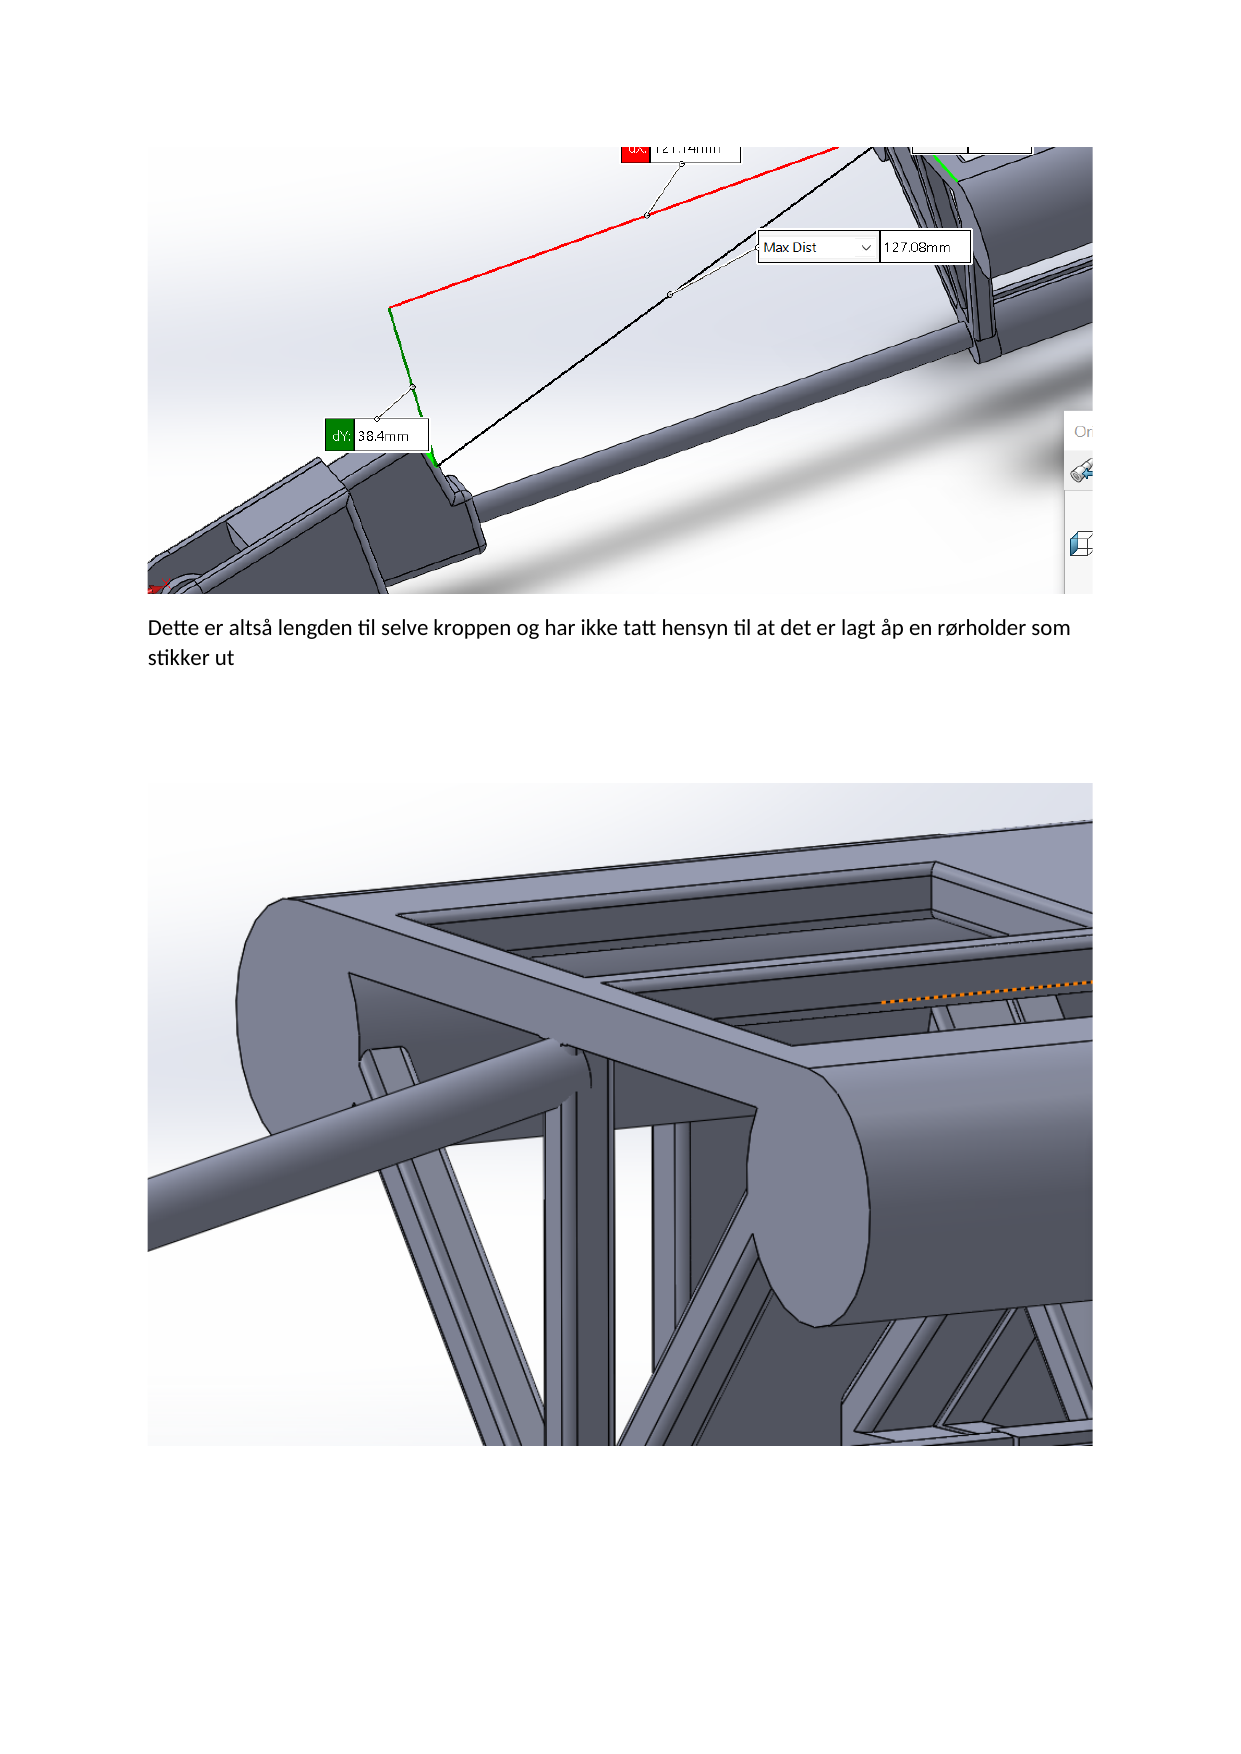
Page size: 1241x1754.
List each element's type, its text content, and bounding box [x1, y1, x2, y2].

text Dette er altså lengden til selve kroppen og har ikke tatt hensyn til at det er lagt åp en rørholder som stikker ut [148, 613, 1093, 671]
picture [147, 147, 1093, 594]
picture [147, 783, 1093, 1446]
